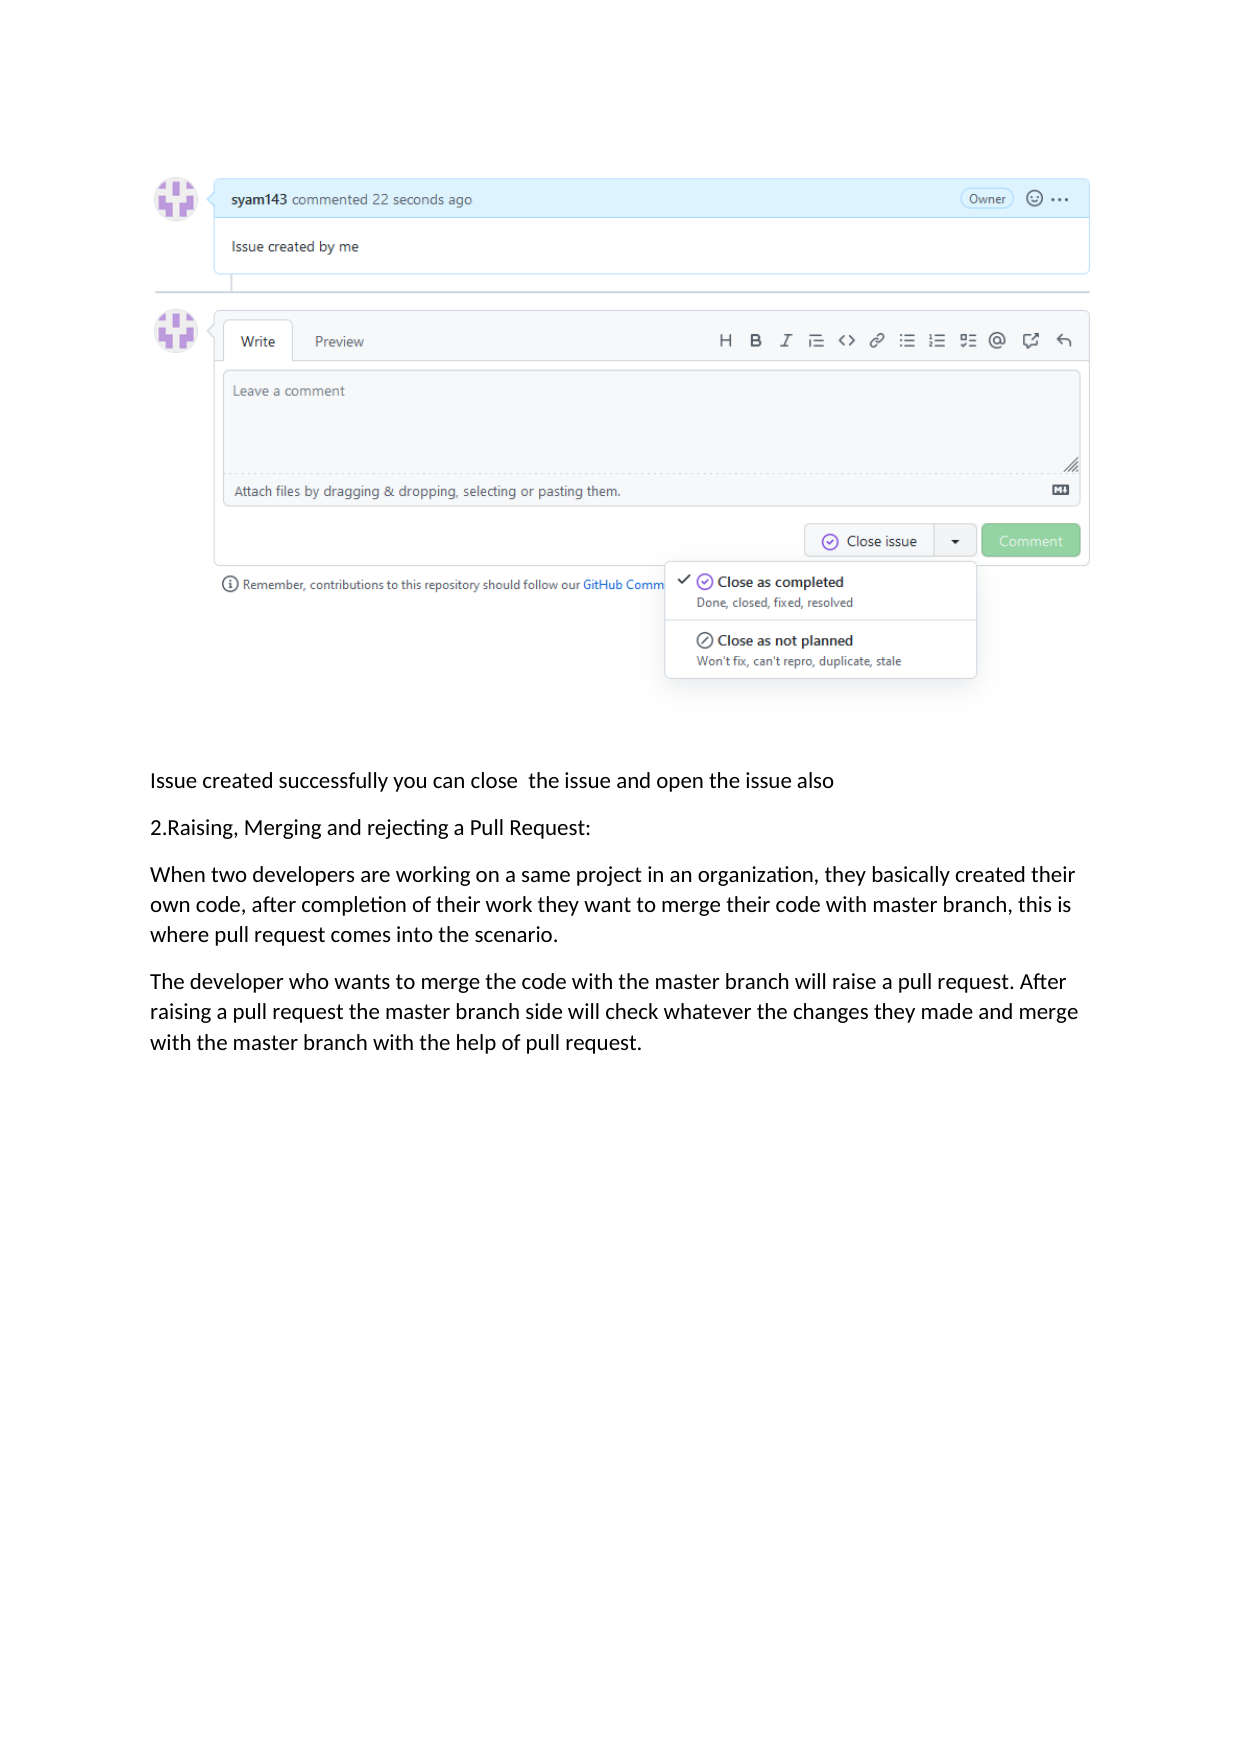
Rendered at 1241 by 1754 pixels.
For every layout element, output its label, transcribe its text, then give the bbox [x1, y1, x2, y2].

text When two developers are working on a same project in an organization, they basically created their own code, after completion of their work they want to merge their code with master branch, this is where pull request comes into the scenario. [150, 860, 1090, 948]
text 2.Raising, Merging and rejecting a Pull Request: [150, 813, 1090, 841]
picture [150, 150, 1091, 748]
text The developer who wants to merge the code with the master branch will raise a pull request. After raising a pull request the master branch side will check whatever the changes they made and merge with the master branch with the help of pull request. [150, 967, 1090, 1056]
text Issue created successfully you can close the issue and open the issue also [150, 766, 1090, 794]
